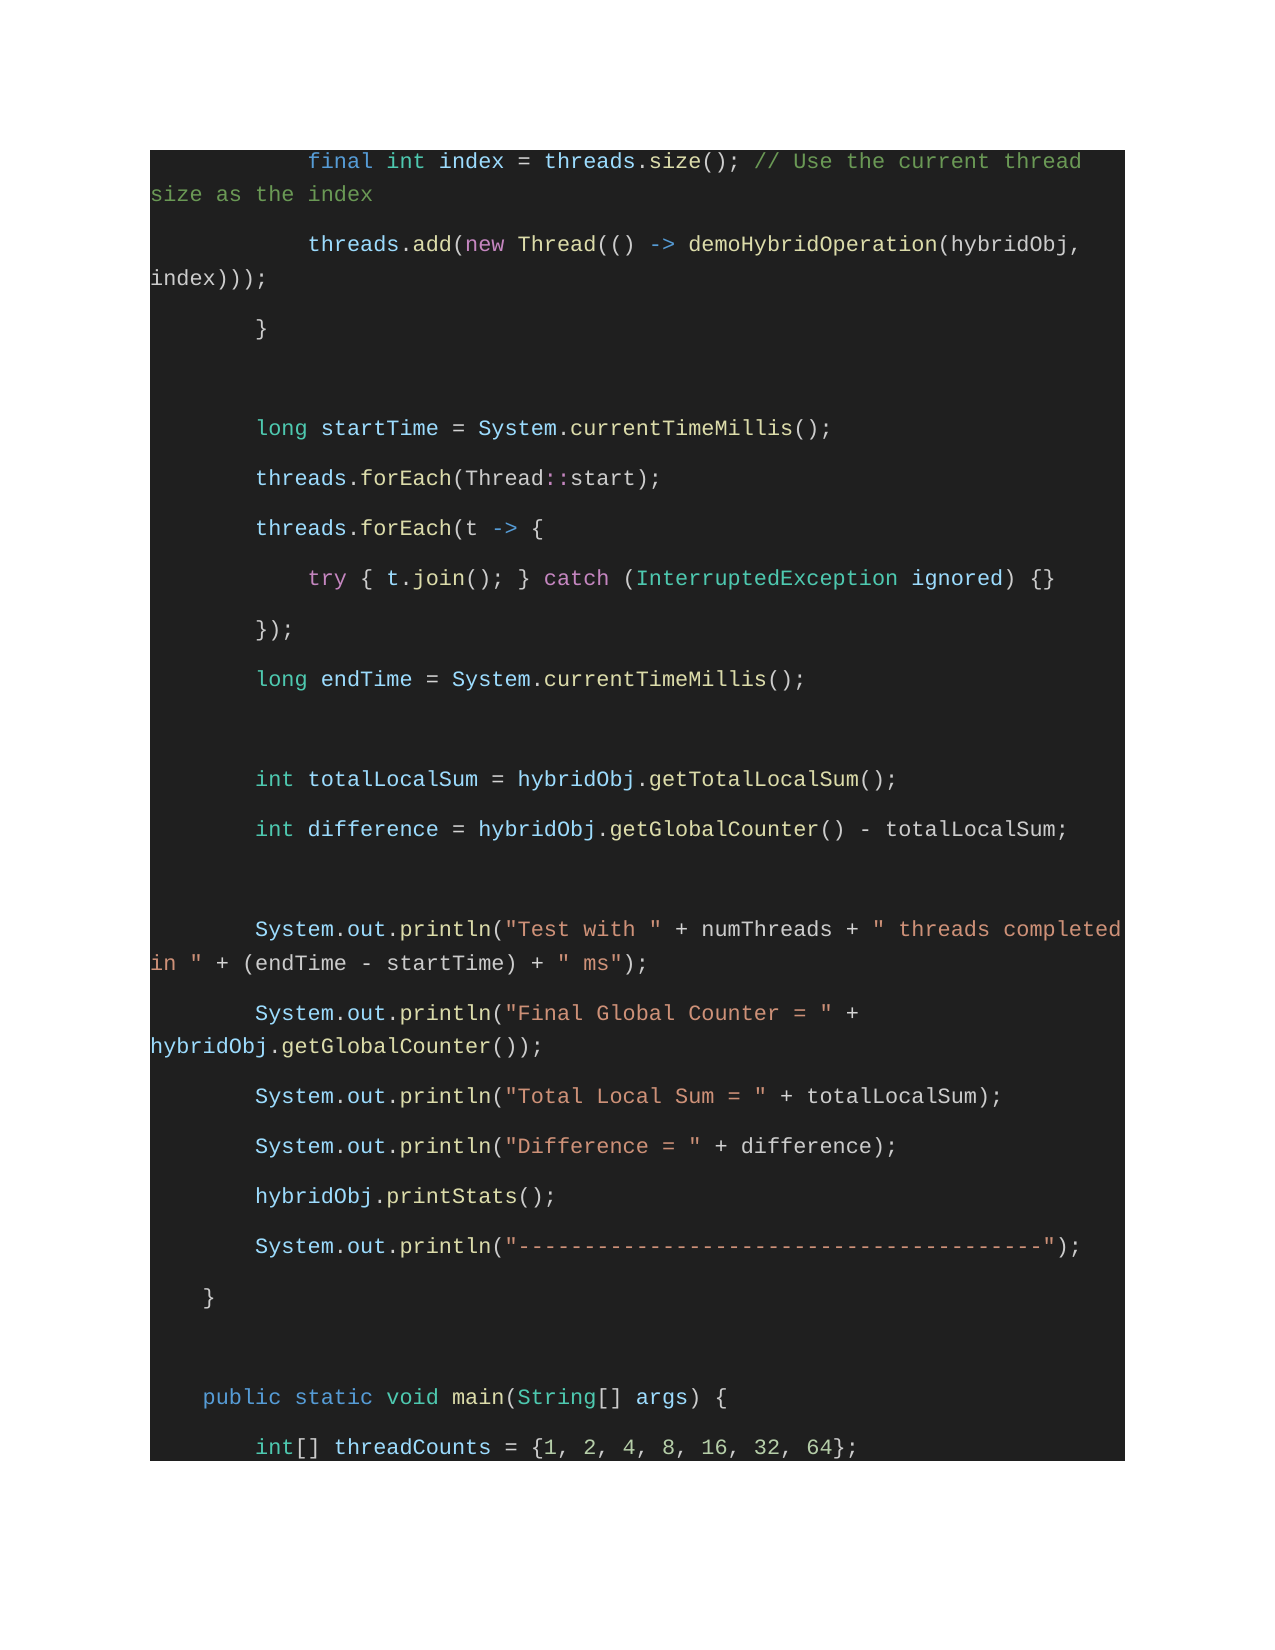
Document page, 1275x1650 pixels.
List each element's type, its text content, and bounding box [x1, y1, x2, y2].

text System.out.println("Final Global Counter = " + hybridObj.getGlobalCounter()); [150, 1002, 1125, 1060]
text long endTime = System.currentTimeMillis(); [150, 668, 1125, 693]
text public static void main(String[] args) { [150, 1386, 1125, 1411]
text } [150, 1286, 1125, 1311]
text }); [150, 618, 1125, 642]
text hybridObj.printStats(); [150, 1186, 1125, 1210]
text } [150, 317, 1125, 342]
text System.out.println("Test with " + numThreads + " threads completed in " + (endTime - startTime) + " ms"); [150, 918, 1125, 977]
text long startTime = System.currentTimeMillis(); [150, 417, 1125, 442]
text System.out.println("Total Local Sum = " + totalLocalSum); [150, 1085, 1125, 1110]
text int totalLocalSum = hybridObj.getTotalLocalSum(); [150, 768, 1125, 793]
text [150, 233, 1125, 292]
text int[] threadCounts = {1, 2, 4, 8, 16, 32, 64}; [150, 1436, 1125, 1461]
text threads.forEach(Thread::start); [150, 467, 1125, 492]
text int difference = hybridObj.getGlobalCounter() - totalLocalSum; [150, 818, 1125, 843]
text System.out.println("----------------------------------------"); [150, 1236, 1125, 1261]
text threads.forEach(t -> { [150, 517, 1125, 542]
text try { t.join(); } catch (InterruptedException ignored) {} [150, 568, 1125, 592]
text System.out.println("Difference = " + difference); [150, 1136, 1125, 1160]
text final int index = threads.size(); // Use the current thread size as the index [150, 150, 1125, 208]
